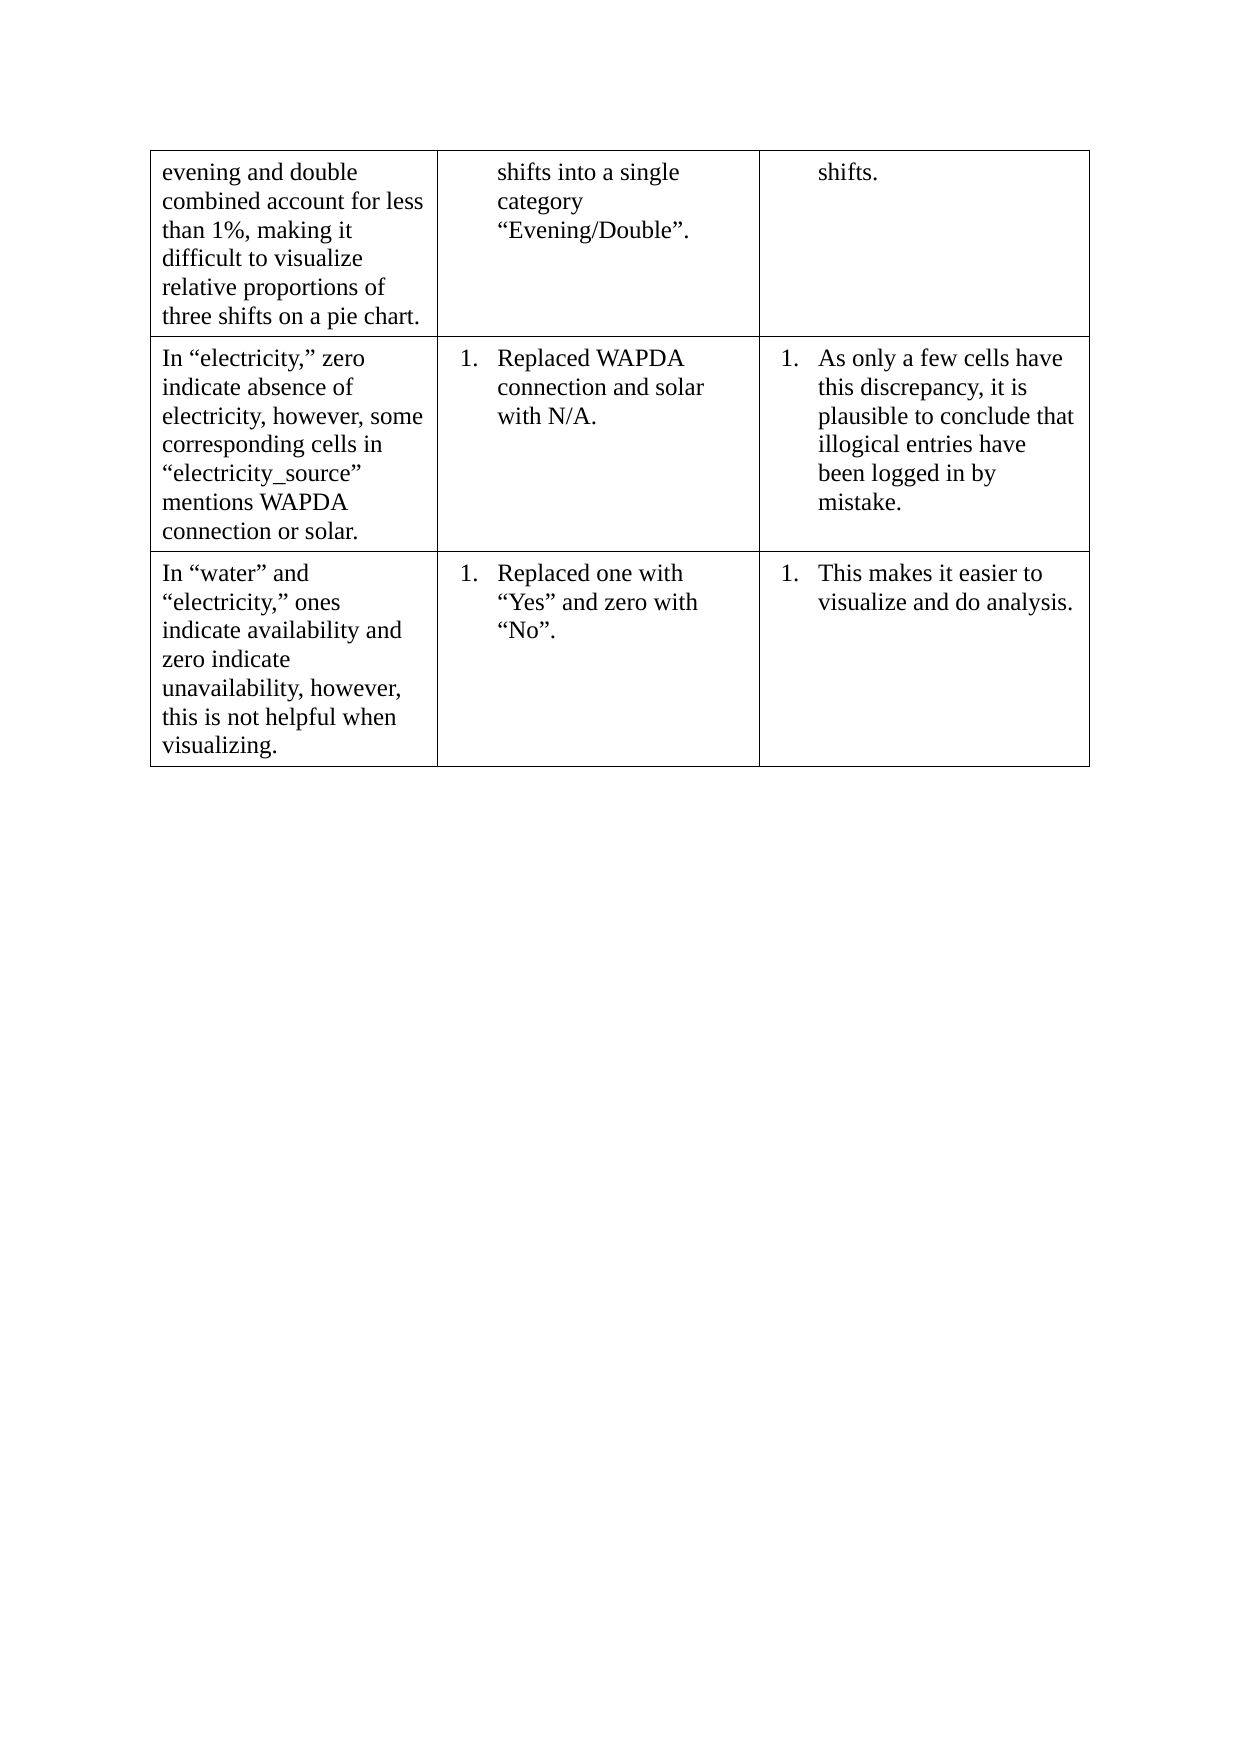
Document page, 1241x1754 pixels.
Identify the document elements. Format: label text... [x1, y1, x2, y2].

table_cell This makes it easier to visualize and do analysis. [760, 552, 1089, 766]
table_cell In “water” and “electricity,” ones indicate availability and zero indicate unavailability, however, this is not helpful when visualizing. [151, 552, 437, 766]
table_cell As only a few cells have this discrepancy, it is plausible to conclude that illogical entries have been logged in by mistake. [760, 337, 1089, 551]
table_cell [760, 151, 1089, 336]
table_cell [151, 151, 437, 336]
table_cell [438, 151, 759, 336]
table_cell Replaced WAPDA connection and solar with N/A. [438, 337, 759, 551]
table_cell In “electricity,” zero indicate absence of electricity, however, some corresponding cells in “electricity_source” mentions WAPDA connection or solar. [151, 337, 437, 551]
table_cell Replaced one with “Yes” and zero with “No”. [438, 552, 759, 766]
